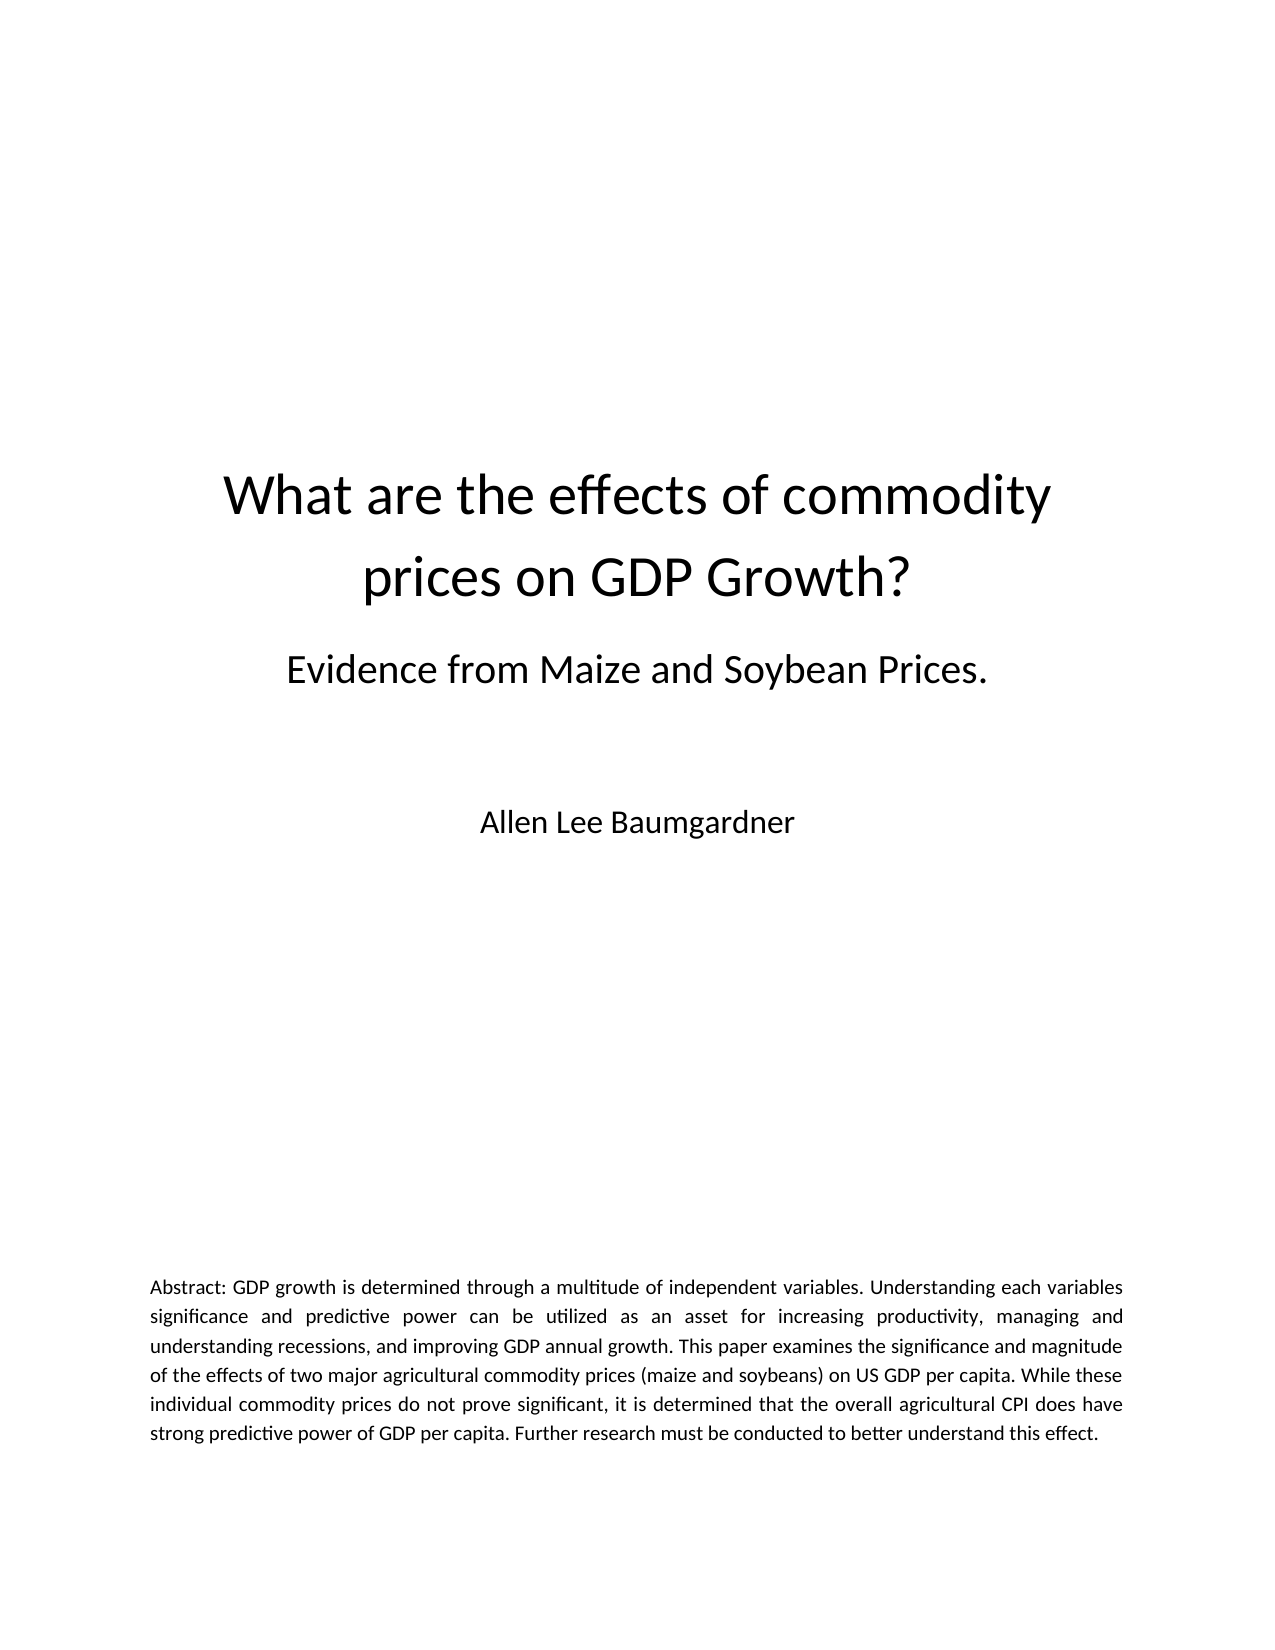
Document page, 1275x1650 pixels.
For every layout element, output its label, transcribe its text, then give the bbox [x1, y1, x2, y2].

text What are the effects of commodity prices on GDP Growth? [150, 458, 1125, 611]
text Evidence from Maize and Soybean Prices. [150, 643, 1125, 693]
text Abstract: GDP growth is determined through a multitude of independent variables. Understanding each variables significance and predictive power can be utilized as an asset for increasing productivity, managing and understanding recessions, and improving GDP annual growth. This paper examines the significance and magnitude of the effects of two major agricultural commodity prices (maize and soybeans) on US GDP per capita. While these individual commodity prices do not prove significant, it is determined that the overall agricultural CPI does have strong predictive power of GDP per capita. Further research must be conducted to better understand this effect. [150, 1274, 1125, 1446]
text Allen Lee Baumgardner [150, 801, 1125, 842]
